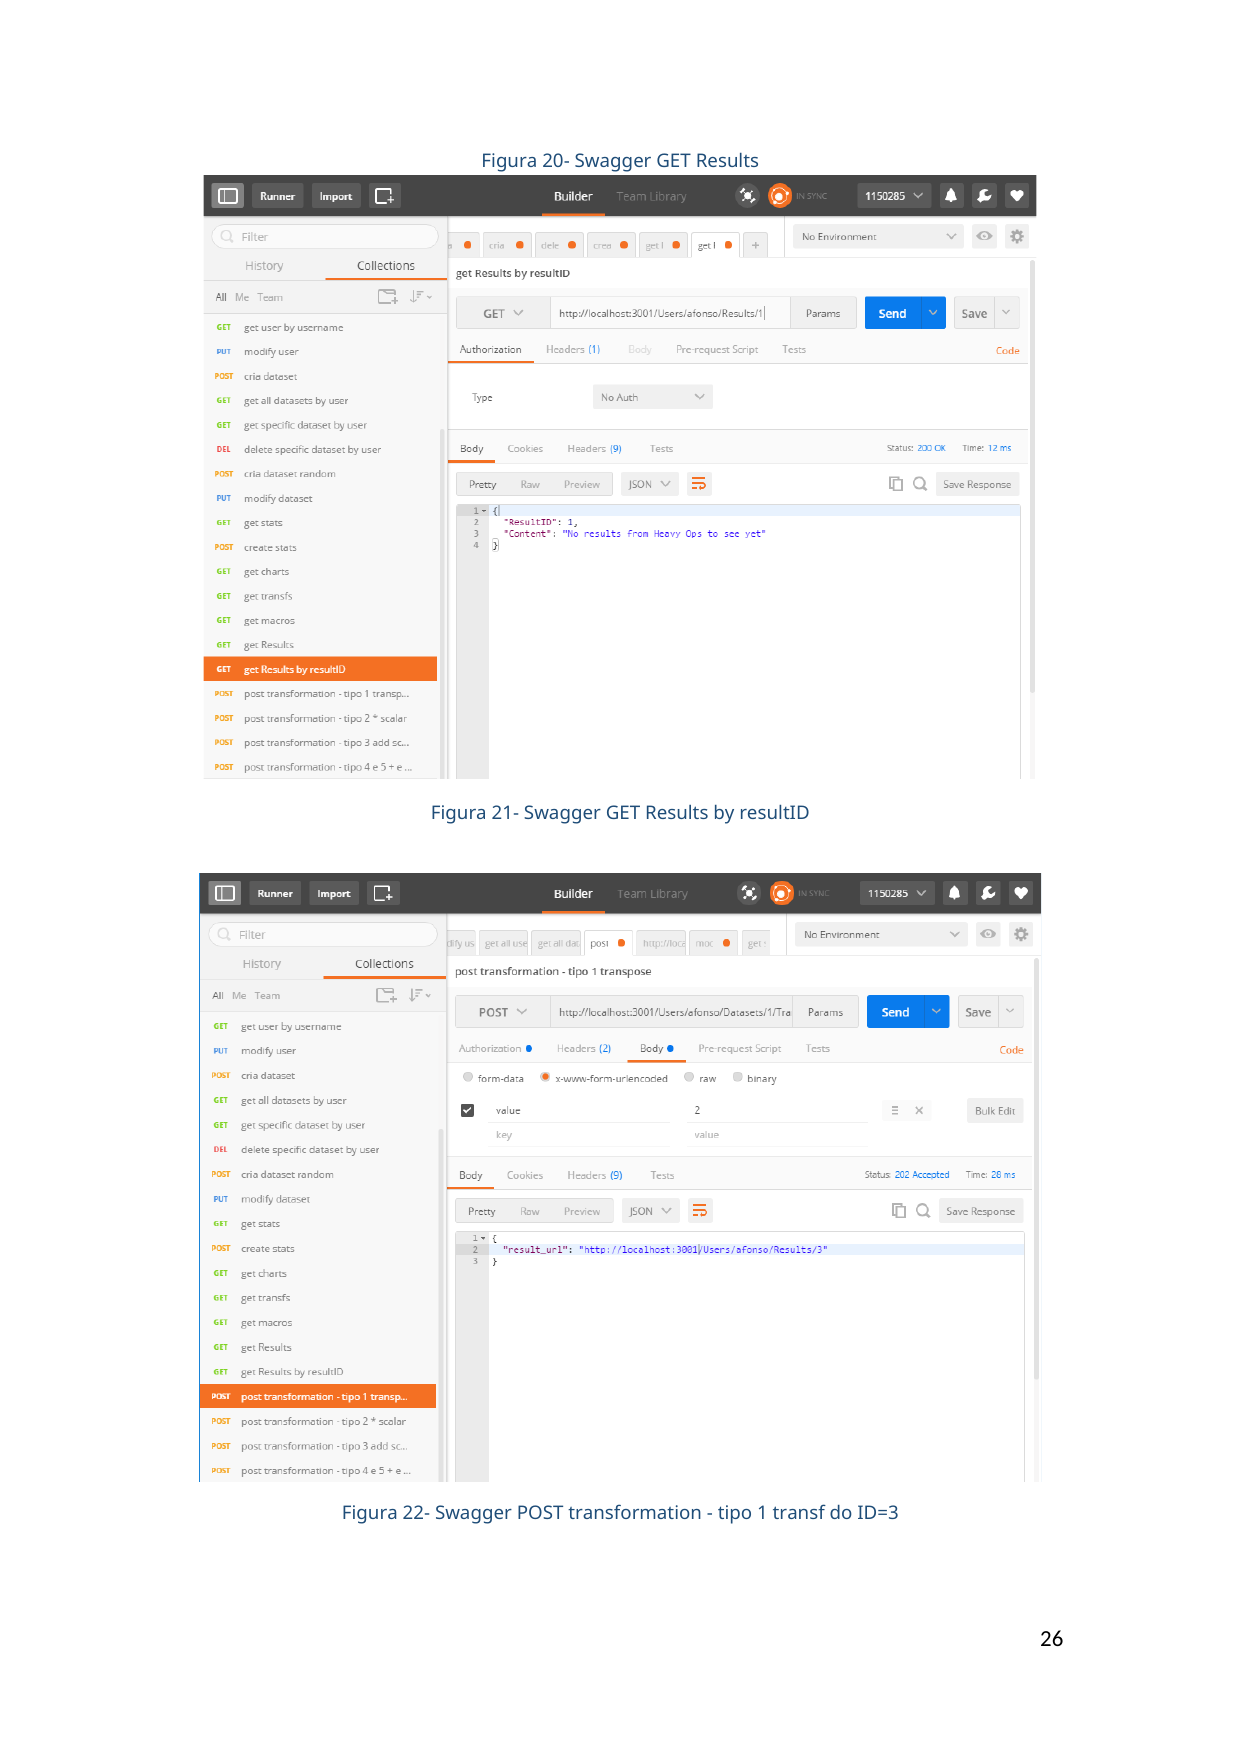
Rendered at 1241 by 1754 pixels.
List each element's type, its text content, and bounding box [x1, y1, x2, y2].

picture [203, 174, 1037, 779]
subtitle Figura 20- Swagger GET Results [177, 148, 1063, 173]
subtitle Figura 21- Swagger GET Results by resultID [177, 800, 1063, 825]
picture [199, 873, 1042, 1482]
subtitle Figura 22- Swagger POST transformation - tipo 1 transf do ID=3 [177, 1499, 1063, 1525]
